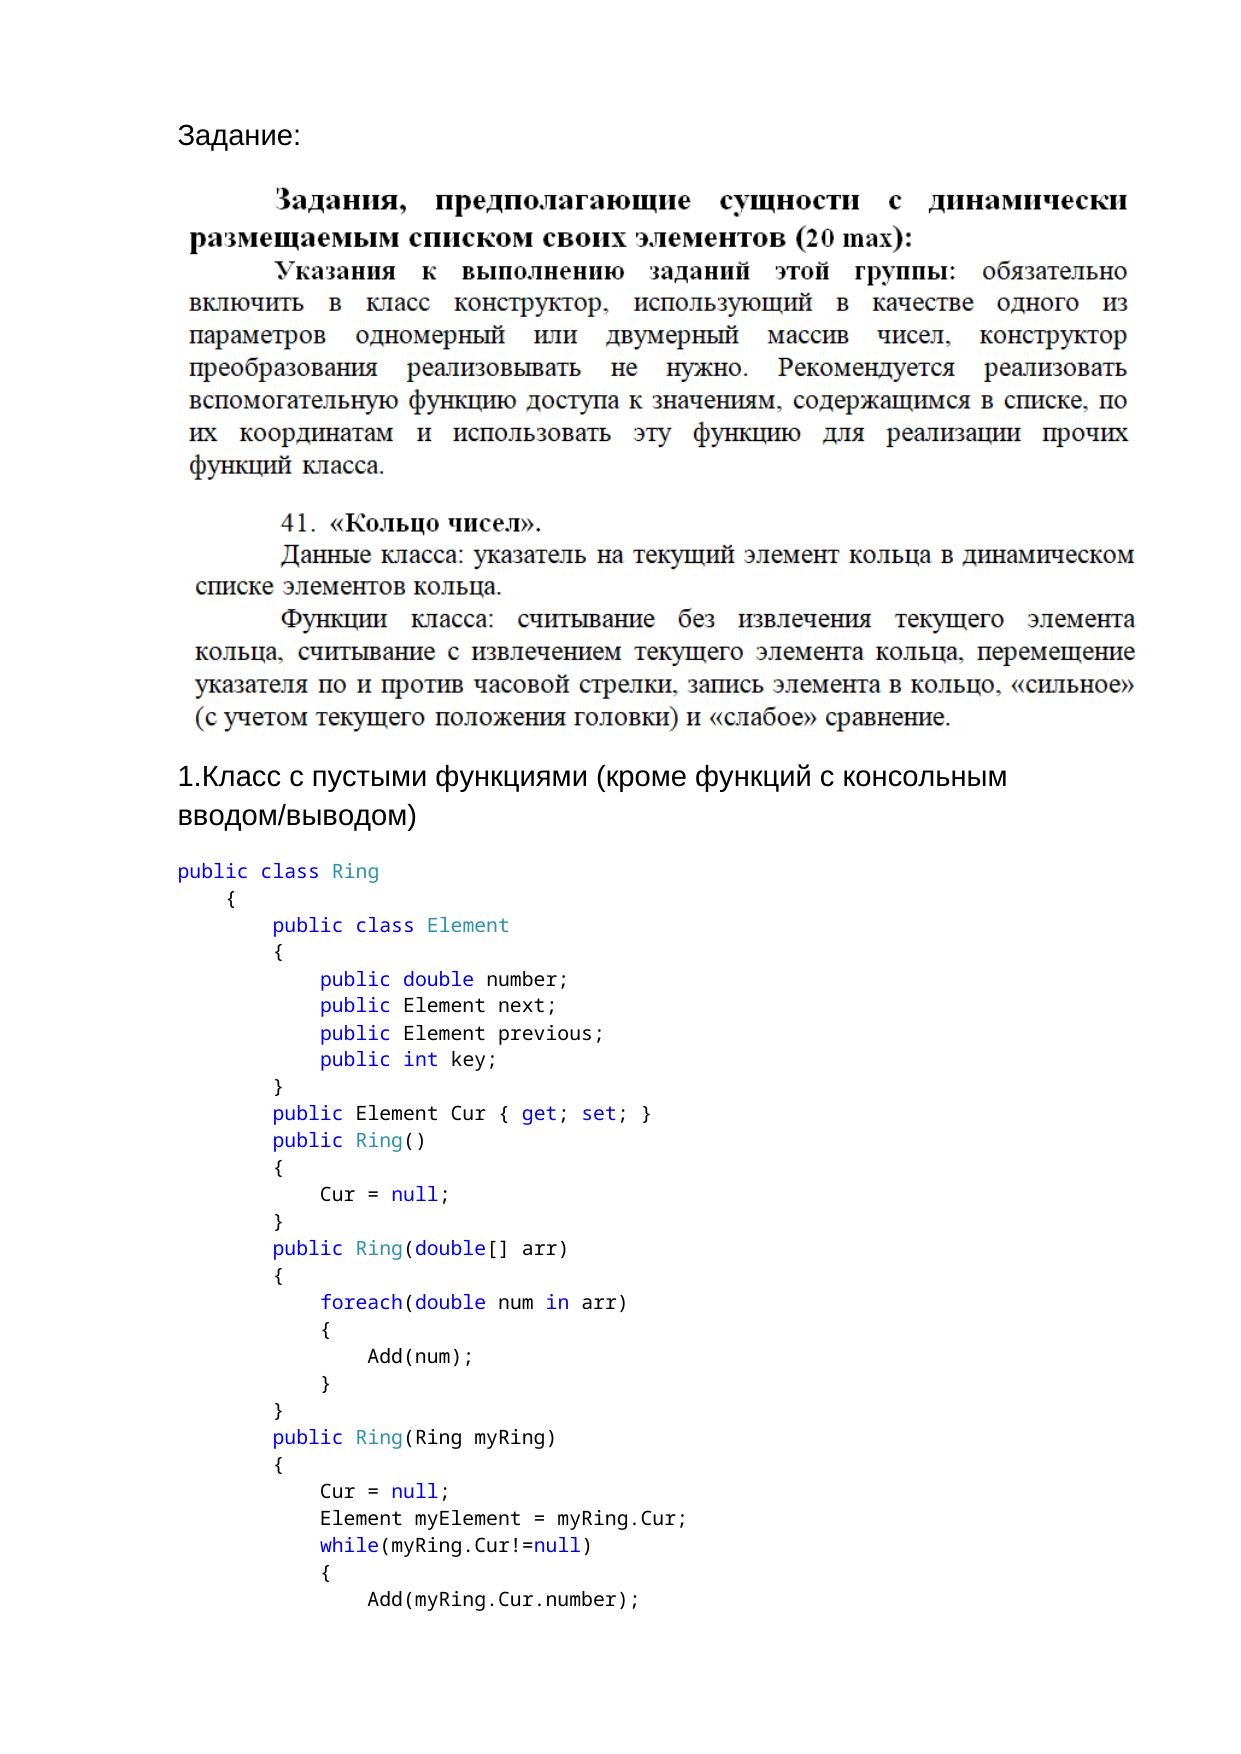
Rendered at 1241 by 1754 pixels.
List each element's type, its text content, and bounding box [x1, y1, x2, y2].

text { [177, 1316, 1152, 1342]
text Cur = null; [177, 1477, 1152, 1504]
text Cur = null; [177, 1181, 1152, 1208]
text public int key; [177, 1046, 1152, 1073]
text public Element previous; [177, 1019, 1152, 1046]
text { [177, 1450, 1152, 1477]
text { [177, 1154, 1152, 1181]
picture [177, 506, 1152, 734]
text Element myElement = myRing.Cur; [177, 1504, 1152, 1531]
picture [177, 177, 1152, 481]
text public class Element [177, 911, 1152, 938]
text { [177, 938, 1152, 965]
text public Ring(Ring myRing) [177, 1423, 1152, 1450]
text foreach(double num in arr) [177, 1288, 1152, 1316]
text Add(myRing.Cur.number); [177, 1585, 1152, 1612]
text } [177, 1073, 1152, 1100]
text while(myRing.Cur!=null) [177, 1531, 1152, 1558]
text } [177, 1369, 1152, 1396]
text Add(num); [177, 1342, 1152, 1369]
text public class Ring [177, 857, 1152, 884]
text public Ring() [177, 1127, 1152, 1154]
text } [177, 1396, 1152, 1423]
text } [177, 1208, 1152, 1234]
text public Ring(double[] arr) [177, 1234, 1152, 1262]
text public Element Cur { get; set; } [177, 1100, 1152, 1127]
text public double number; [177, 965, 1152, 992]
text 1.Класс с пустыми функциями (кроме функций с консольным вводом/выводом) [177, 759, 1152, 831]
text { [177, 1262, 1152, 1288]
text { [177, 884, 1152, 911]
text Задание: [177, 118, 1152, 152]
text public Element next; [177, 992, 1152, 1019]
text { [177, 1558, 1152, 1585]
